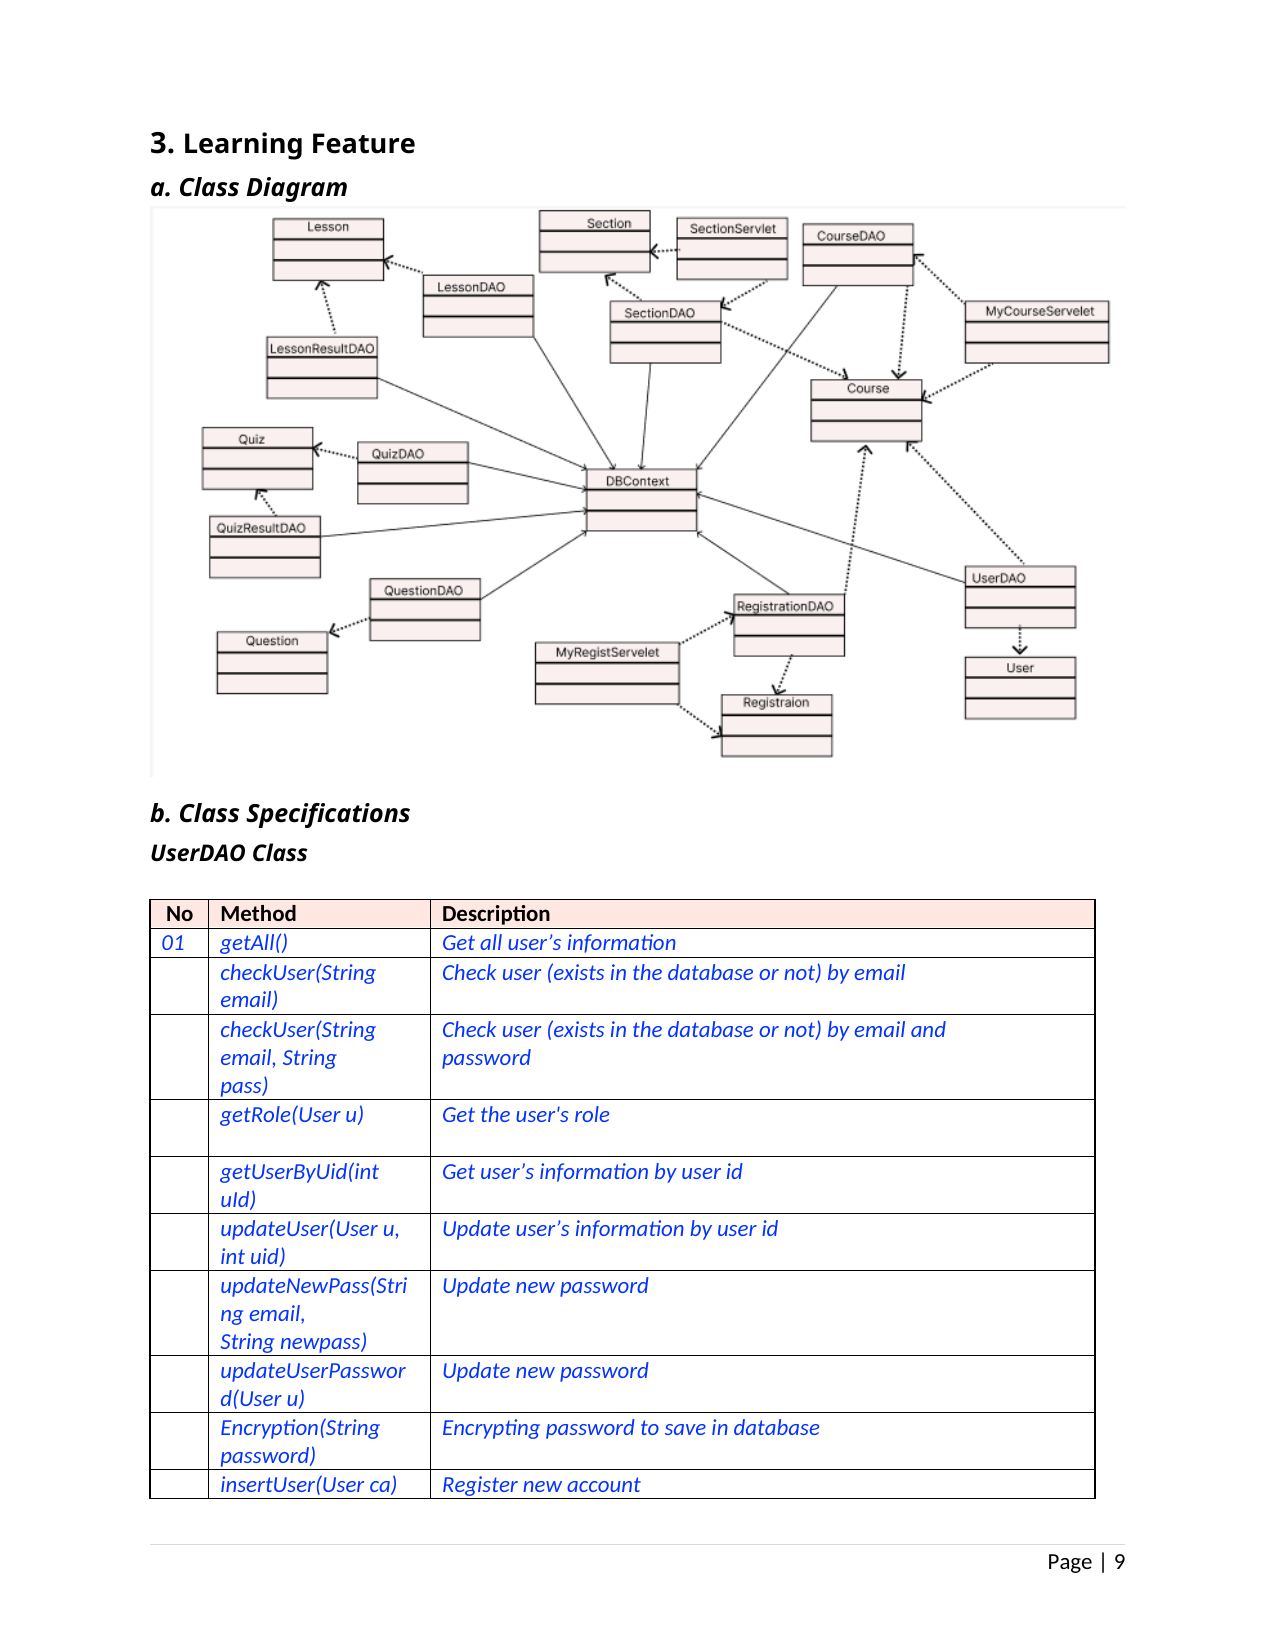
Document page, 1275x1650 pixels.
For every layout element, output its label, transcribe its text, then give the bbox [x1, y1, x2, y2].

subtitle b. Class Specifications [150, 796, 1125, 830]
table_cell Get all user’s information [431, 929, 1094, 957]
table_cell [151, 1157, 208, 1213]
table_cell [151, 958, 208, 1014]
table_cell Update new password [431, 1356, 1094, 1412]
table_cell Update new password [431, 1271, 1094, 1355]
table_cell [151, 1271, 208, 1355]
table_cell checkUser(String email) [209, 958, 430, 1014]
table_cell Update user’s information by user id [431, 1214, 1094, 1270]
table_cell Encrypting password to save in database [431, 1413, 1094, 1469]
subtitle UserDAO Class [150, 837, 1125, 868]
table_cell [151, 1015, 208, 1099]
subtitle 3. Learning Feature [150, 122, 1125, 162]
subtitle a. Class Diagram [150, 169, 1125, 203]
table_cell Register new account [431, 1470, 1094, 1498]
table_cell Get the user's role [431, 1100, 1094, 1156]
table_cell insertUser(User ca) [209, 1470, 430, 1498]
table_cell Check user (exists in the database or not) by email [431, 958, 1094, 1014]
table_cell [151, 1356, 208, 1412]
table_cell getRole(User u) [209, 1100, 430, 1156]
table_cell [151, 1214, 208, 1270]
table_cell Check user (exists in the database or not) by email and password [431, 1015, 1094, 1099]
table_cell getAll() [209, 929, 430, 957]
picture [150, 206, 1125, 777]
table_header Description [431, 900, 1094, 927]
table_cell [151, 1413, 208, 1469]
table_cell updateUser(User u, int uid) [209, 1214, 430, 1270]
table_header Method [209, 900, 430, 927]
table_cell 01 [151, 929, 208, 957]
table_header No [151, 900, 208, 927]
table_cell [151, 1470, 208, 1498]
table_cell getUserByUid(int uId) [209, 1157, 430, 1213]
table_cell Encryption(String password) [209, 1413, 430, 1469]
table_cell Get user’s information by user id [431, 1157, 1094, 1213]
table_cell [151, 1100, 208, 1156]
table_cell updateNewPass(String email, String newpass) [209, 1271, 430, 1355]
table_cell updateUserPassword(User u) [209, 1356, 430, 1412]
table_cell checkUser(String email, String pass) [209, 1015, 430, 1099]
